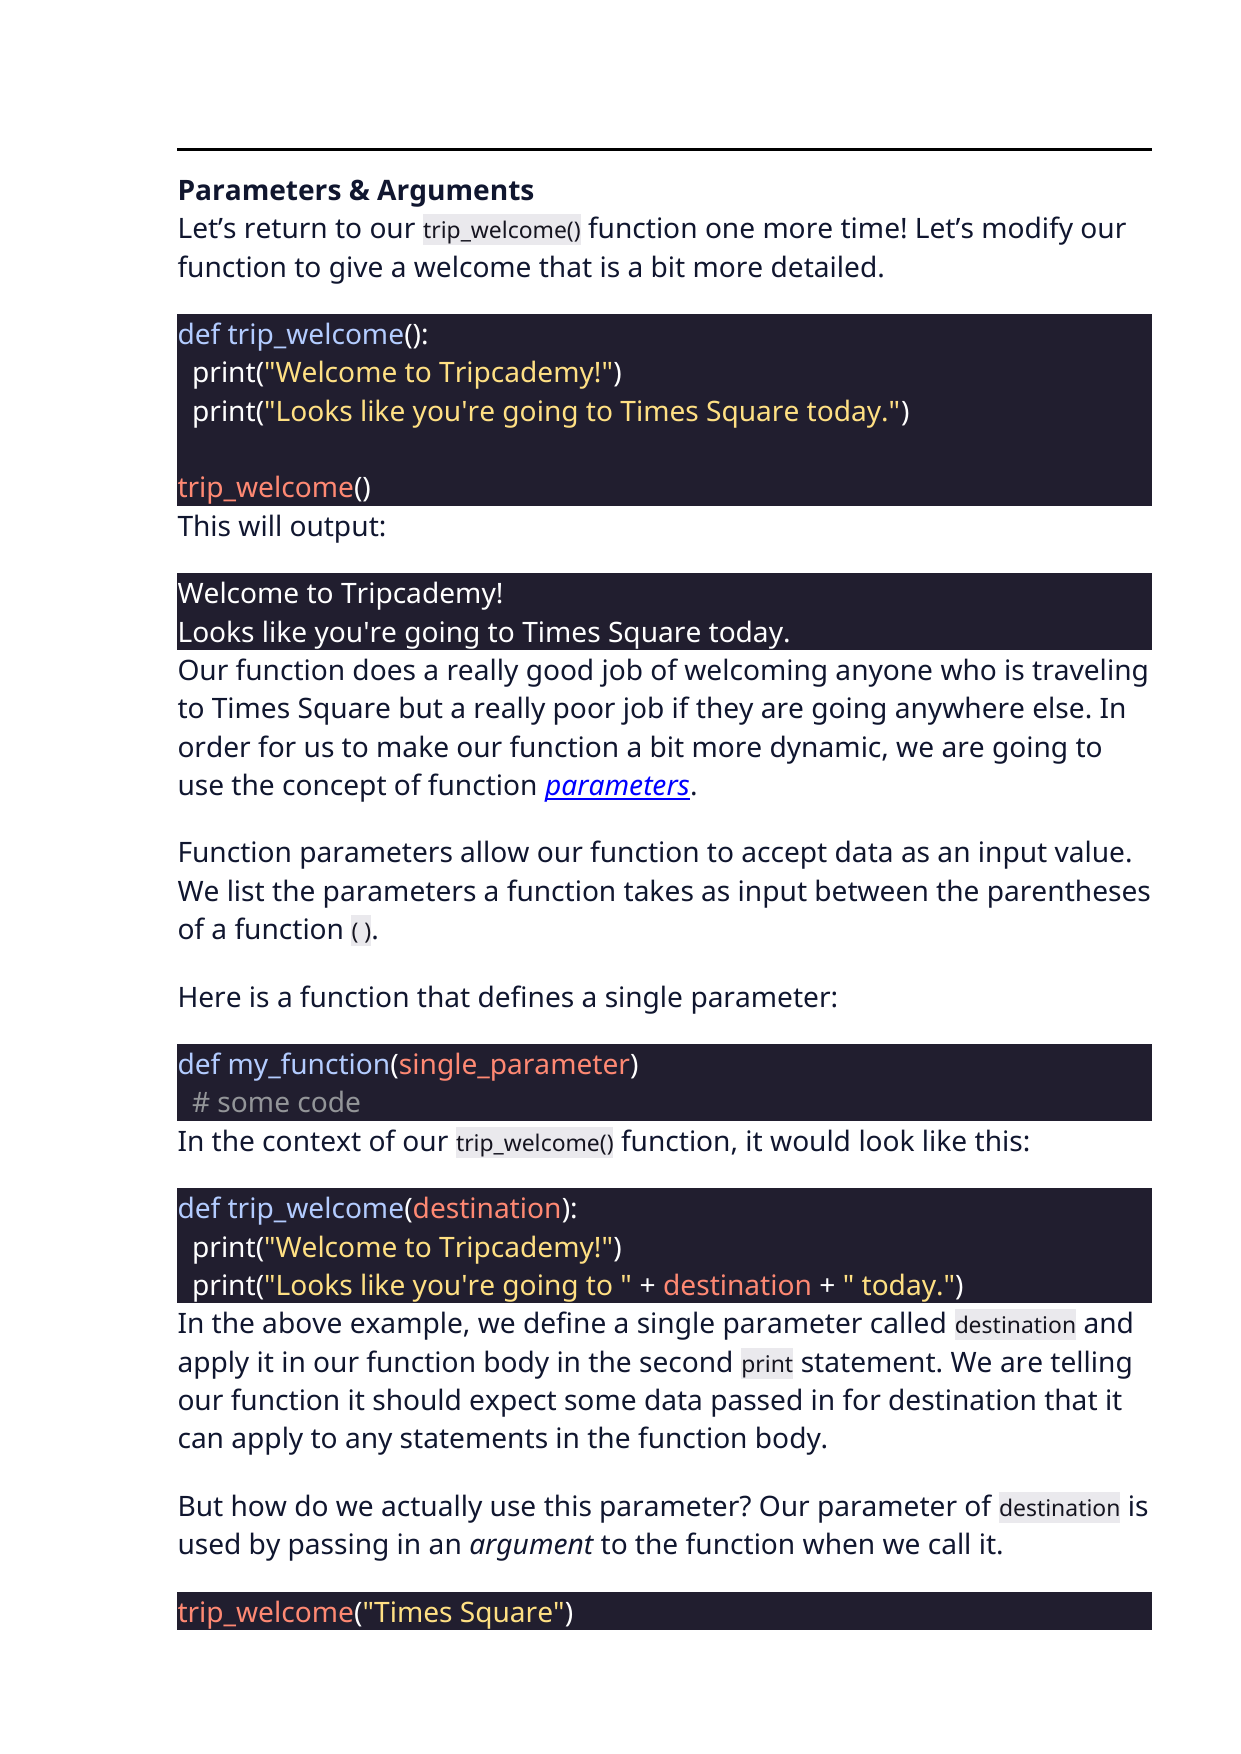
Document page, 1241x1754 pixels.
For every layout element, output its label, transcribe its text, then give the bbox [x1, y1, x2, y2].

text In the above example, we define a single parameter called destination and apply it in our function body in the second print statement. We are telling our function it should expect some data passed in for destination that it can apply to any statements in the function body. [177, 1303, 1152, 1457]
text This will output: [177, 506, 1152, 544]
text def my_function(single_parameter) # some code [177, 1044, 1152, 1121]
text But how do we actually use this parameter? Our parameter of destination is used by passing in an argument to the function when we call it. [177, 1486, 1152, 1563]
text trip_welcome("Times Square") [177, 1592, 1152, 1630]
text Our function does a really good job of welcoming anyone who is traveling to Times Square but a really poor job if they are going anywhere else. In order for us to make our function a bit more dynamic, we are going to use the concept of function parameters. [177, 650, 1152, 803]
text Let’s return to our trip_welcome() function one more time! Let’s modify our function to give a welcome that is a bit more detailed. [177, 208, 1152, 285]
text Function parameters allow our function to accept data as an input value. We list the parameters a function takes as input between the parentheses of a function ( ). [177, 833, 1152, 948]
text def trip_welcome(): print("Welcome to Tripcademy!") print("Looks like you're going to Times Square today.") trip_welcome() [177, 314, 1152, 506]
text Here is a function that defines a single parameter: [177, 977, 1152, 1015]
text def trip_welcome(destination): print("Welcome to Tripcademy!") print("Looks like you're going to " + destination + " today.") [177, 1188, 1152, 1303]
text Welcome to Tripcademy! Looks like you're going to Times Square today. [177, 573, 1152, 650]
text In the context of our trip_welcome() function, it would look like this: [177, 1121, 1152, 1159]
text Parameters & Arguments [177, 170, 1152, 208]
